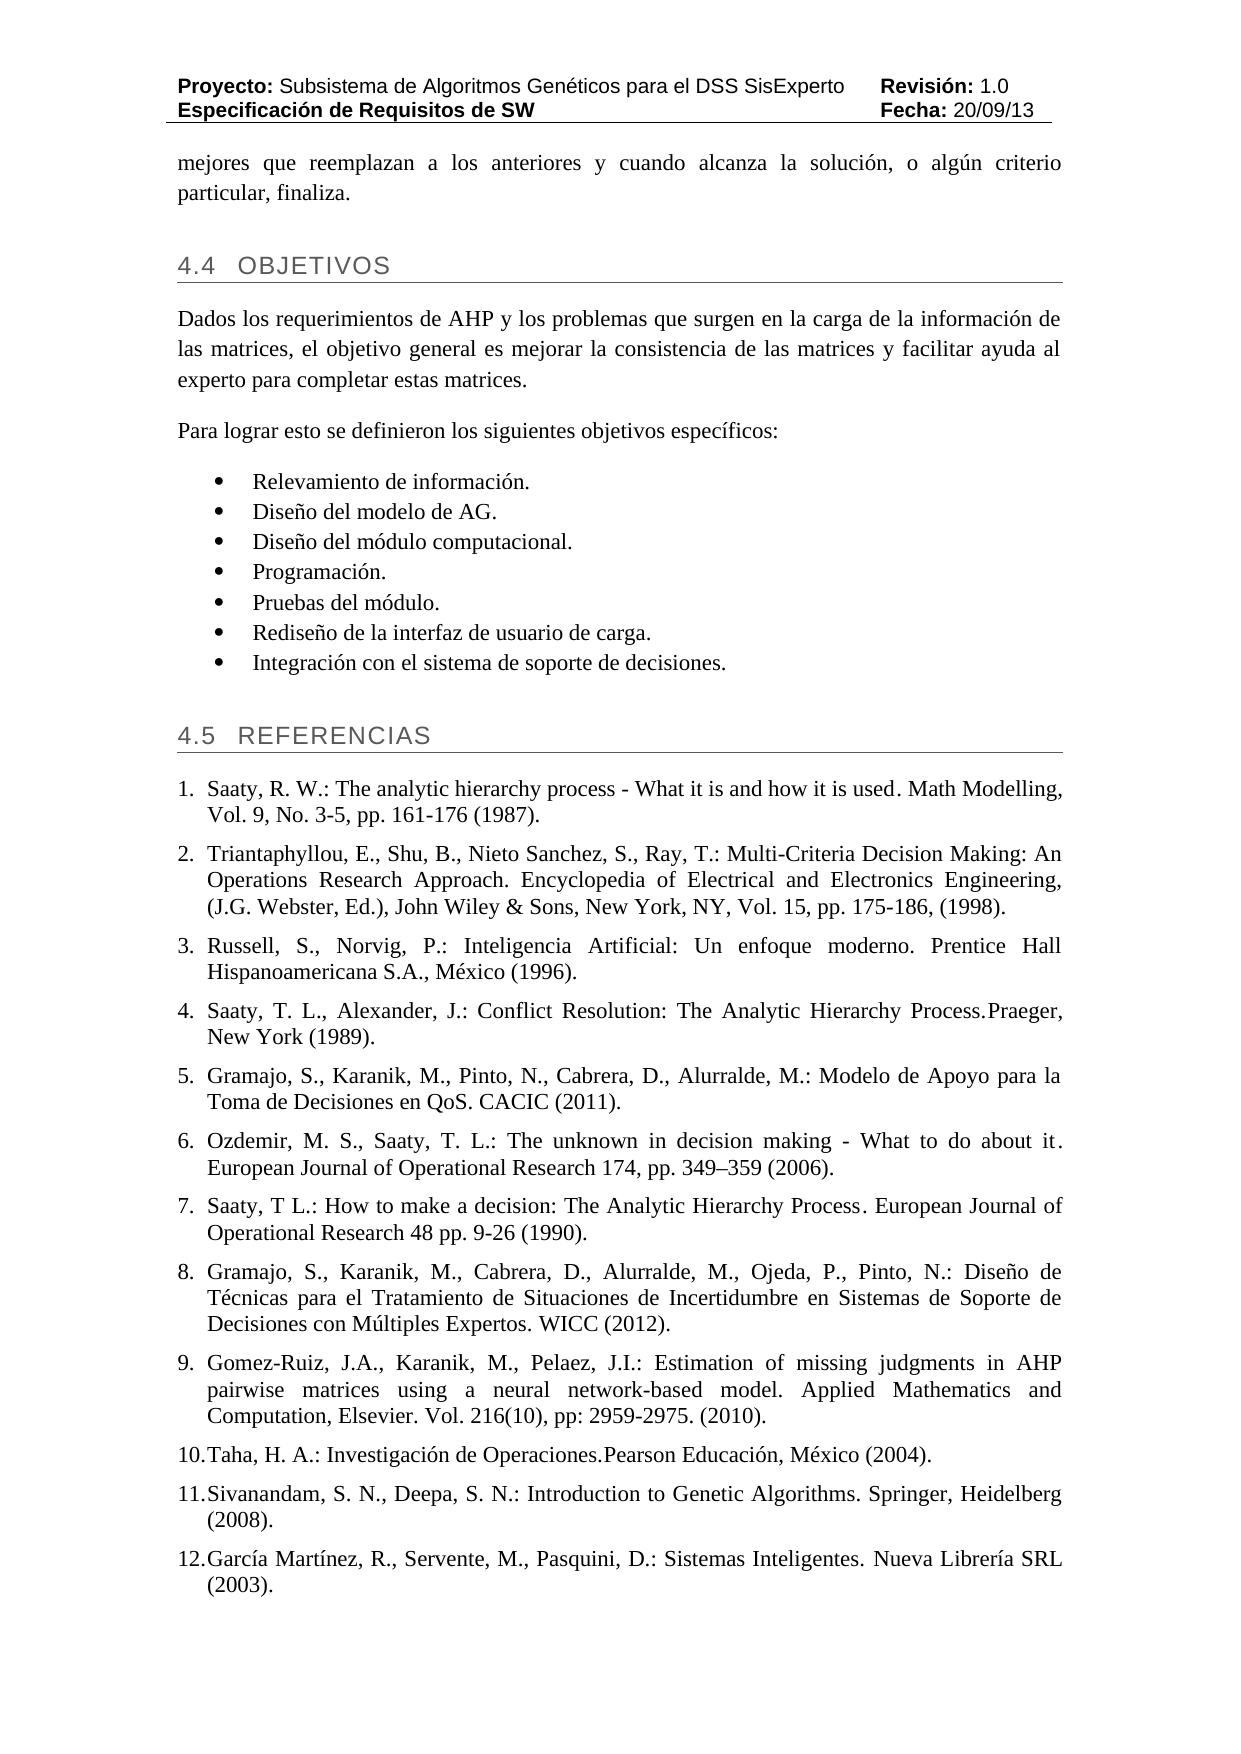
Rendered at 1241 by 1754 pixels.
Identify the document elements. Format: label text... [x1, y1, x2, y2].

text Saaty, R. W.: The analytic hierarchy process - What it is and how it is used. Math Modelling, Vol. 9, No. 3-5, pp. 161-176 (1987). [177, 775, 1063, 828]
text Saaty, T. L., Alexander, J.: Conflict Resolution: The Analytic Hierarchy Process.Praeger, New York (1989). [177, 997, 1063, 1049]
text García Martínez, R., Servente, M., Pasquini, D.: Sistemas Inteligentes. Nueva Librería SRL (2003). [177, 1545, 1063, 1598]
subtitle REFERENCIAS [177, 721, 1063, 752]
list Relevamiento de información. [215, 468, 1063, 494]
list Programación. [215, 558, 1063, 585]
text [177, 149, 1063, 206]
list Diseño del modelo de AG. [215, 498, 1063, 524]
text Sivanandam, S. N., Deepa, S. N.: Introduction to Genetic Algorithms. Springer, Heidelberg (2008). [177, 1480, 1063, 1532]
list Integración con el sistema de soporte de decisiones. [215, 649, 1063, 675]
text Triantaphyllou, E., Shu, B., Nieto Sanchez, S., Ray, T.: Multi-Criteria Decision Making: An Operations Research Approach. Encyclopedia of Electrical and Electronics Engineering, (J.G. Webster, Ed.), John Wiley & Sons, New York, NY, Vol. 15, pp. 175-186, (1998). [177, 840, 1063, 919]
text Gramajo, S., Karanik, M., Pinto, N., Cabrera, D., Alurralde, M.: Modelo de Apoyo para la Toma de Decisiones en QoS. CACIC (2011). [177, 1062, 1063, 1115]
text Taha, H. A.: Investigación de Operaciones.Pearson Educación, México (2004). [177, 1441, 1063, 1467]
list Diseño del módulo computacional. [215, 528, 1063, 554]
text Para lograr esto se definieron los siguientes objetivos específicos: [177, 417, 1063, 443]
text Dados los requerimientos de AHP y los problemas que surgen en la carga de la información de las matrices, el objetivo general es mejorar la consistencia de las matrices y facilitar ayuda al experto para completar estas matrices. [177, 305, 1063, 392]
subtitle OBJETIVOS [177, 251, 1063, 282]
text Russell, S., Norvig, P.: Inteligencia Artificial: Un enfoque moderno. Prentice Hall Hispanoamericana S.A., México (1996). [177, 932, 1063, 984]
text Ozdemir, M. S., Saaty, T. L.: The unknown in decision making - What to do about it. European Journal of Operational Research 174, pp. 349–359 (2006). [177, 1127, 1063, 1180]
text Saaty, T L.: How to make a decision: The Analytic Hierarchy Process. European Journal of Operational Research 48 pp. 9-26 (1990). [177, 1192, 1063, 1245]
text Gomez-Ruiz, J.A., Karanik, M., Pelaez, J.I.: Estimation of missing judgments in AHP pairwise matrices using a neural network-based model. Applied Mathematics and Computation, Elsevier. Vol. 216(10), pp: 2959-2975. (2010). [177, 1349, 1063, 1428]
list Rediseño de la interfaz de usuario de carga. [215, 619, 1063, 645]
text Gramajo, S., Karanik, M., Cabrera, D., Alurralde, M., Ojeda, P., Pinto, N.: Diseño de Técnicas para el Tratamiento de Situaciones de Incertidumbre en Sistemas de Soporte de Decisiones con Múltiples Expertos. WICC (2012). [177, 1258, 1063, 1337]
list Pruebas del módulo. [215, 588, 1063, 615]
